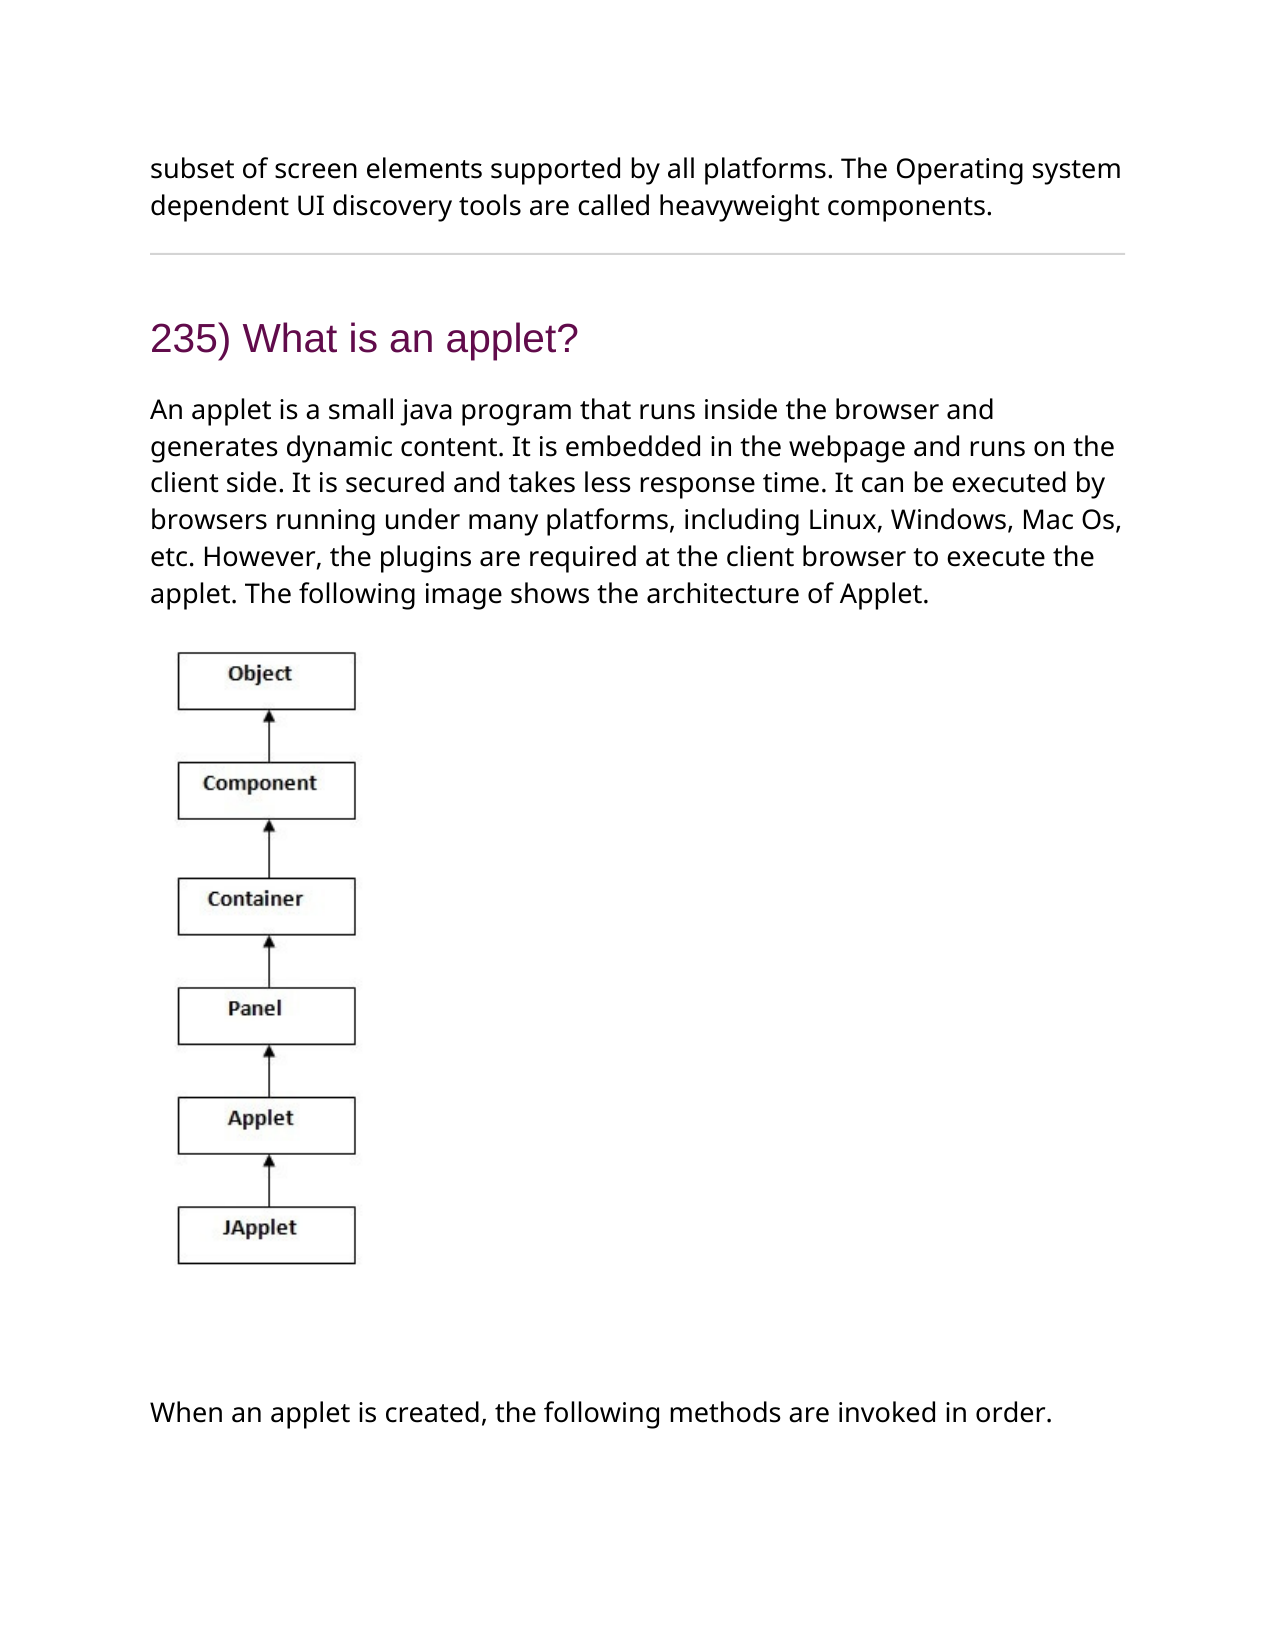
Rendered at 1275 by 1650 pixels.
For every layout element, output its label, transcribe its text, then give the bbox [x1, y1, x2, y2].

text An applet is a small java program that runs inside the browser and generates dynamic content. It is embedded in the webpage and runs on the client side. It is secured and takes less response time. It can be executed by browsers running under many platforms, including Linux, Windows, Mac Os, etc. However, the plugins are required at the client browser to execute the applet. The following image shows the architecture of Applet. [150, 390, 1125, 611]
picture [150, 640, 381, 1360]
subtitle 235) What is an applet? [150, 314, 1125, 361]
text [150, 150, 1125, 224]
text When an applet is created, the following methods are invoked in order. [150, 1393, 1125, 1430]
